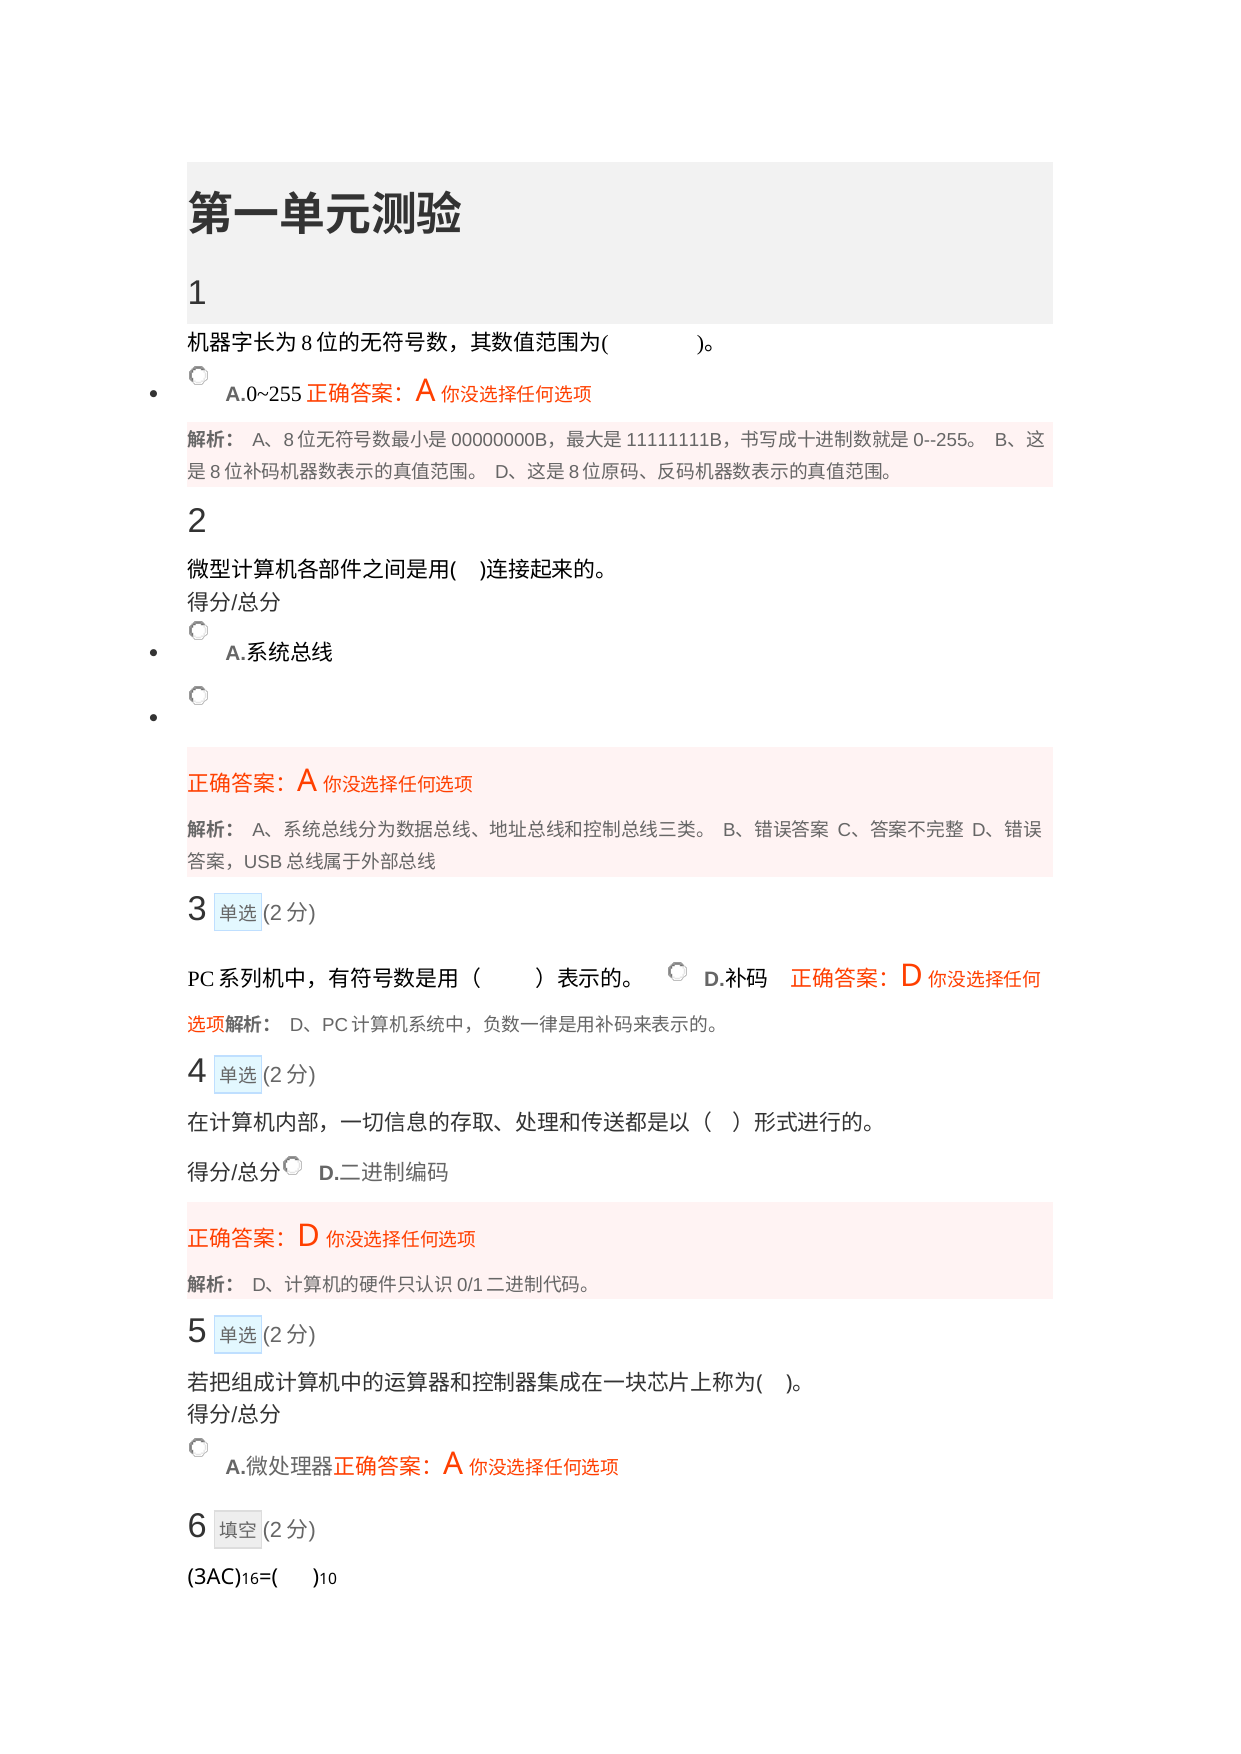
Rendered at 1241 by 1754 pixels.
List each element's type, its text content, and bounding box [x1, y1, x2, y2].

text 1 [187, 259, 1053, 324]
text 解析： D、计算机的硬件只认识0/1二进制代码。 [187, 1267, 1053, 1299]
text 4单选(2分) [187, 1039, 1053, 1104]
text PC系列机中，有符号数是用（ ）表示的。 D.补码 正确答案：D你没选择任何选项解析： D、PC计算机系统中，负数一律是用补码来表示的。 [187, 942, 1053, 1039]
text 在计算机内部，一切信息的存取、处理和传送都是以（ ）形式进行的。 [187, 1104, 1053, 1137]
text 2 [187, 487, 1053, 552]
text 得分/总分 [187, 584, 1053, 617]
text 正确答案：A你没选择任何选项 [187, 747, 1053, 812]
text 5单选(2分) [187, 1299, 1053, 1364]
text (3AC)16=( )10 [187, 1559, 1053, 1592]
text 机器字长为8位的无符号数，其数值范围为( )。 [187, 324, 1053, 357]
text 解析： A、系统总线分为数据总线、地址总线和控制总线三类。 B、错误答案 C、答案不完整 D、错误答案，USB总线属于外部总线 [187, 812, 1053, 877]
text 得分/总分 [187, 1397, 1053, 1429]
text A.微处理器正确答案：A你没选择任何选项 [187, 1429, 1053, 1494]
text 若把组成计算机中的运算器和控制器集成在一块芯片上称为( )。 [187, 1364, 1053, 1397]
text 得分/总分D.二进制编码 [187, 1137, 1053, 1202]
list A.0~255正确答案：A你没选择任何选项 [150, 357, 1053, 422]
text 正确答案：D你没选择任何选项 [187, 1202, 1053, 1267]
text 解析： A、8位无符号数最小是00000000B，最大是11111111B，书写成十进制数就是0--255。 B、这是8位补码机器数表示的真值范围。 D、这是8位原码、反码机器数表示的真值范围。 [187, 422, 1053, 487]
text 6填空(2分) [187, 1494, 1053, 1559]
text 第一单元测验 [187, 162, 1053, 259]
text 微型计算机各部件之间是用( )连接起来的。 [187, 552, 1053, 584]
text 3单选(2分) [187, 877, 1053, 942]
list A.系统总线 [150, 617, 1053, 682]
